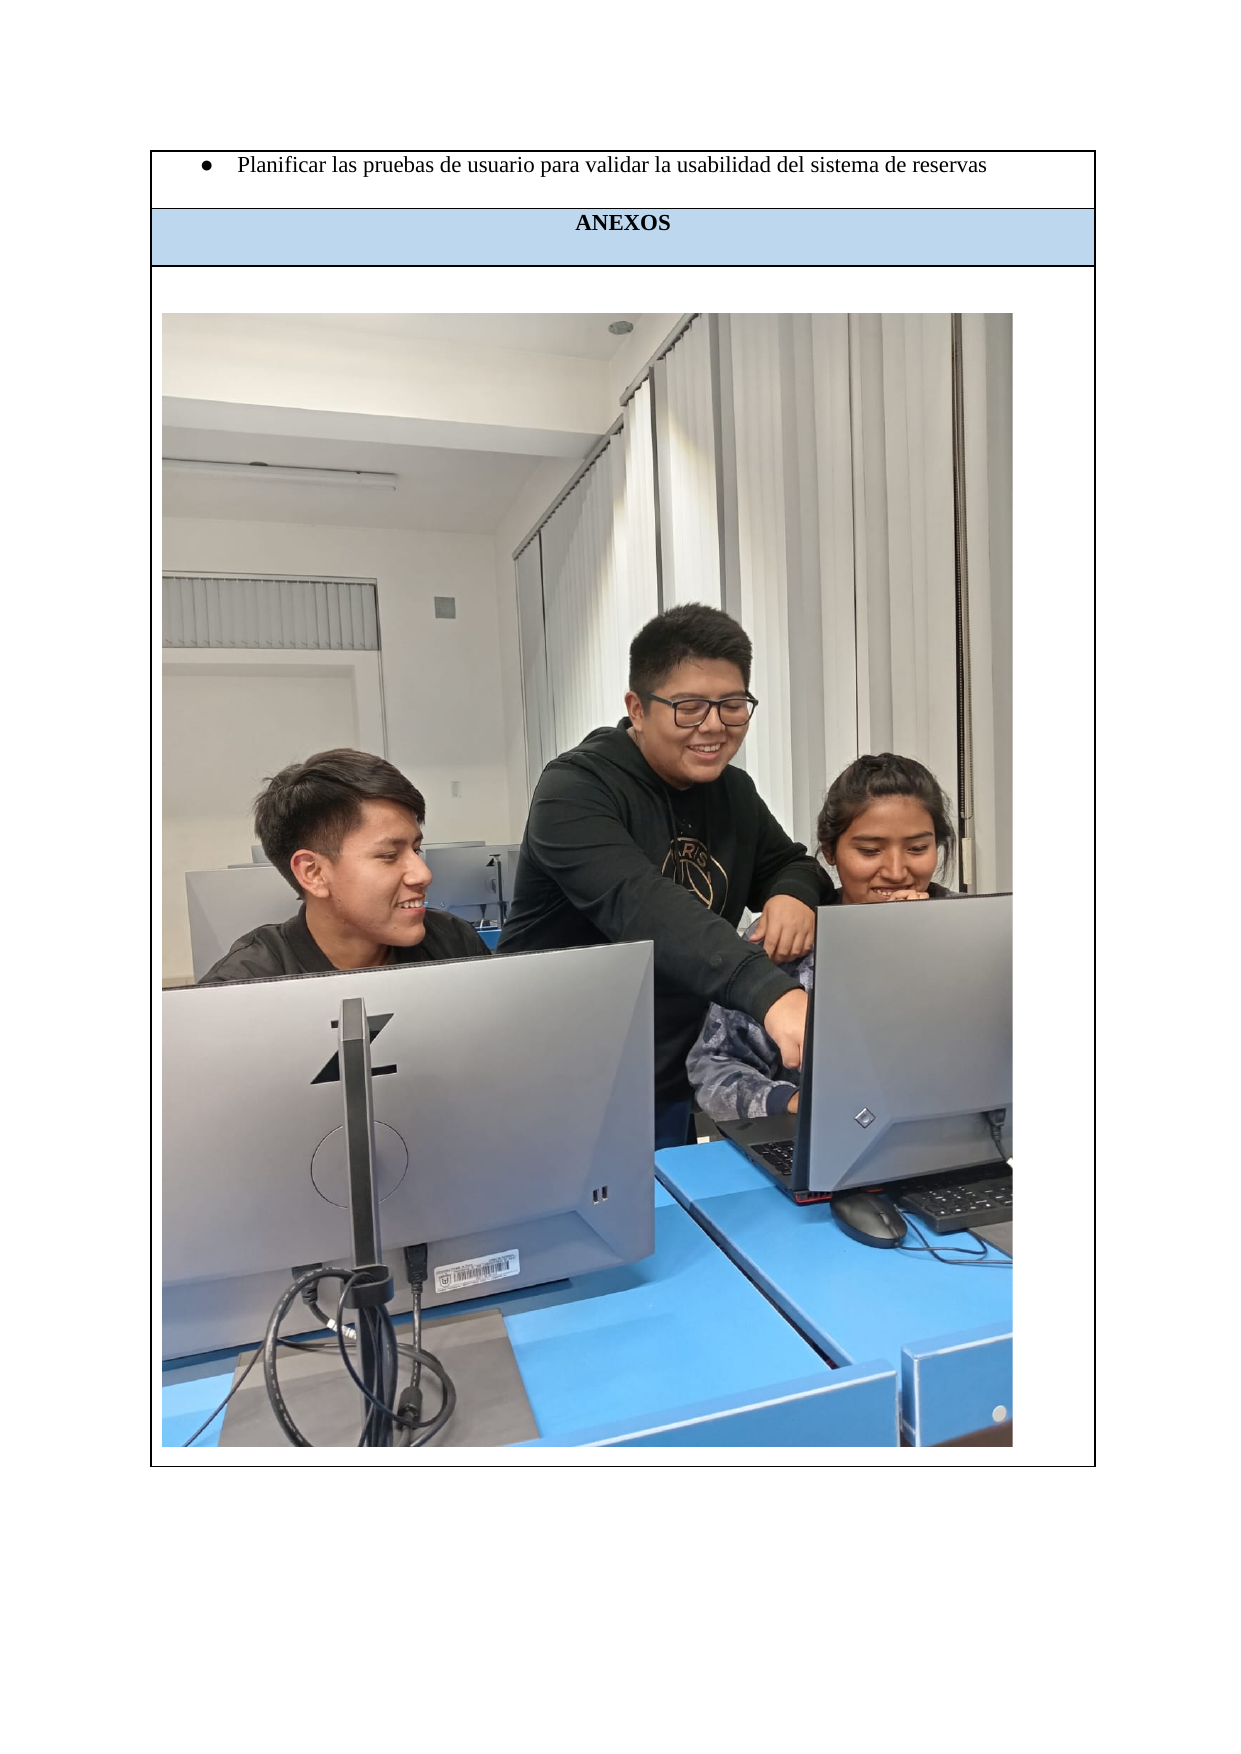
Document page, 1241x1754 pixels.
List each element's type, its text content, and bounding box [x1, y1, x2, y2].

table_cell ANEXOS [152, 209, 1094, 265]
table_cell LOGO DEL SISTEMA [152, 267, 1094, 1466]
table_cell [152, 152, 1094, 208]
picture [162, 313, 1013, 1447]
